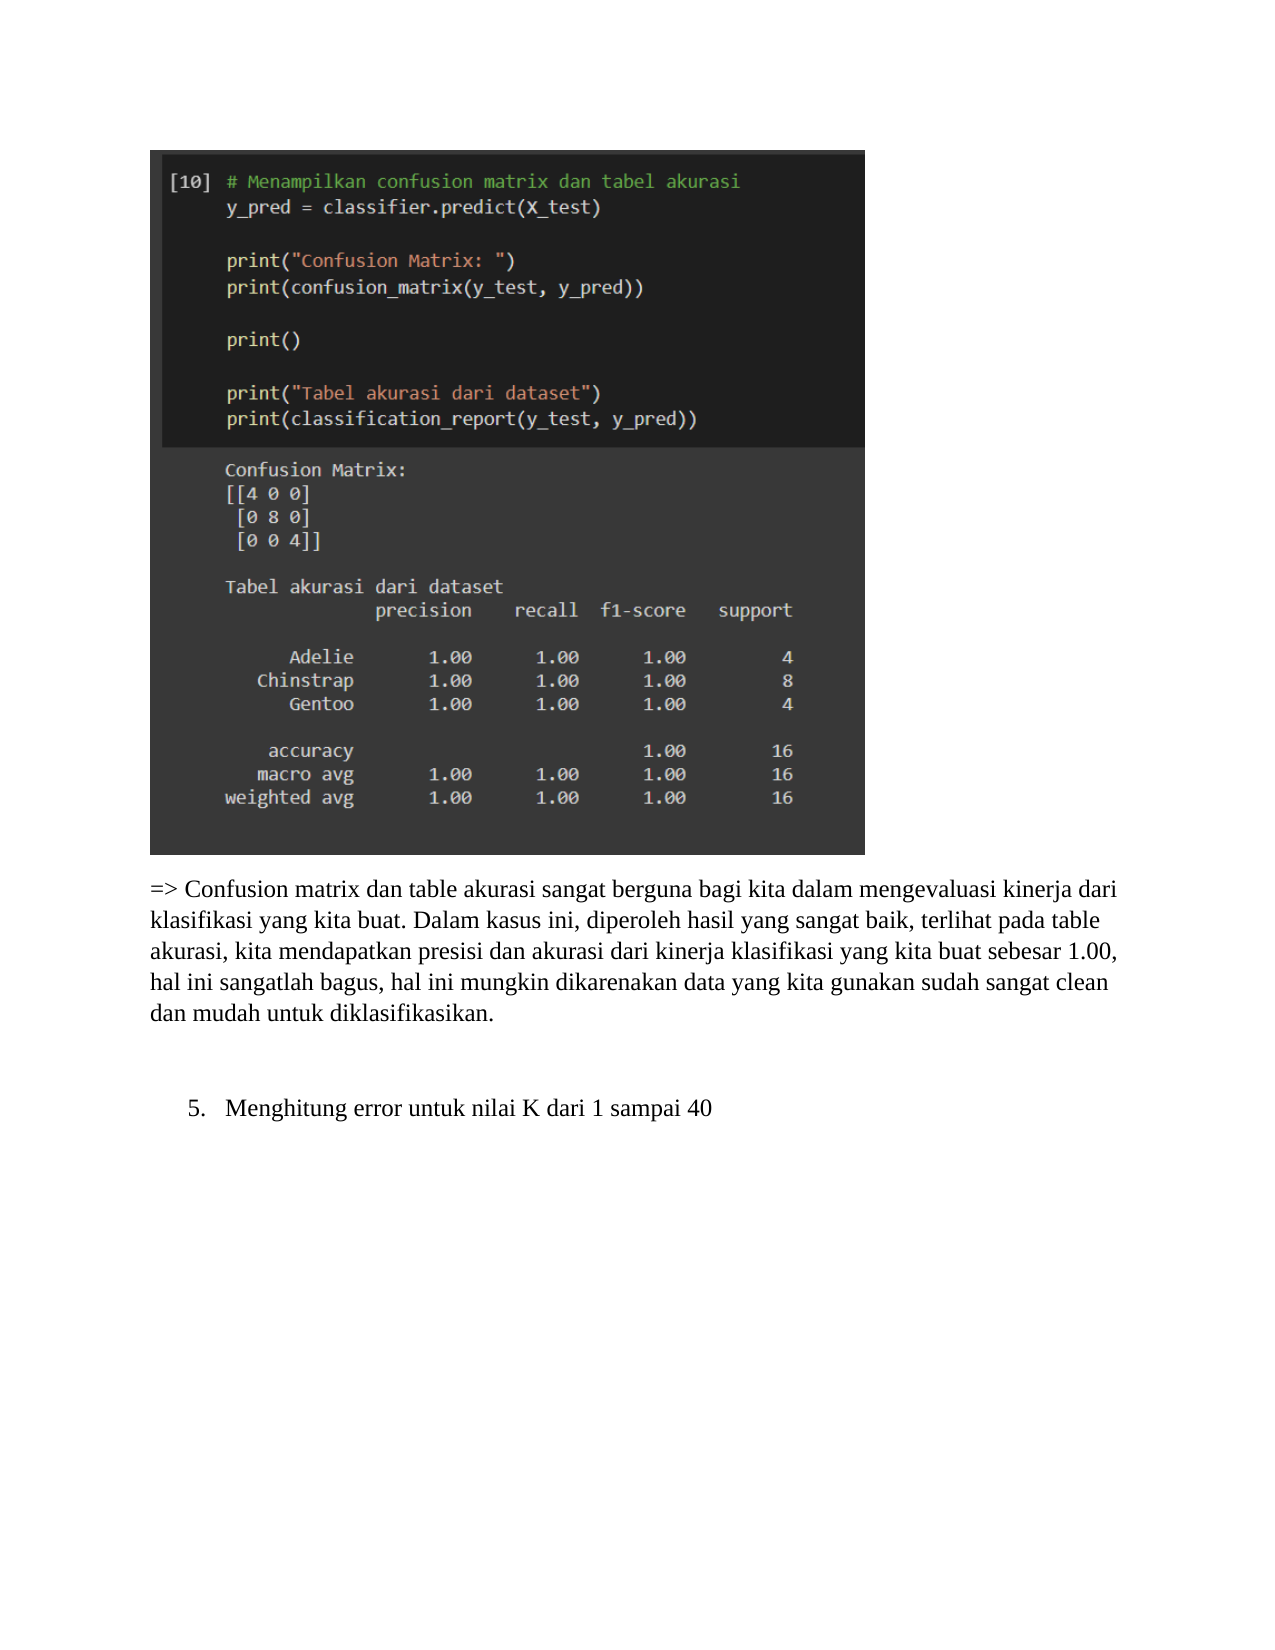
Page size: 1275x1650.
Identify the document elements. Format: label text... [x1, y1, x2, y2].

list Menghitung error untuk nilai K dari 1 sampai 40 [187, 1093, 1125, 1122]
picture [150, 150, 865, 855]
text => Confusion matrix dan table akurasi sangat berguna bagi kita dalam mengevaluasi kinerja dari klasifikasi yang kita buat. Dalam kasus ini, diperoleh hasil yang sangat baik, terlihat pada table akurasi, kita mendapatkan presisi dan akurasi dari kinerja klasifikasi yang kita buat sebesar 1.00, hal ini sangatlah bagus, hal ini mungkin dikarenakan data yang kita gunakan sudah sangat clean dan mudah untuk diklasifikasikan. [150, 874, 1125, 1027]
